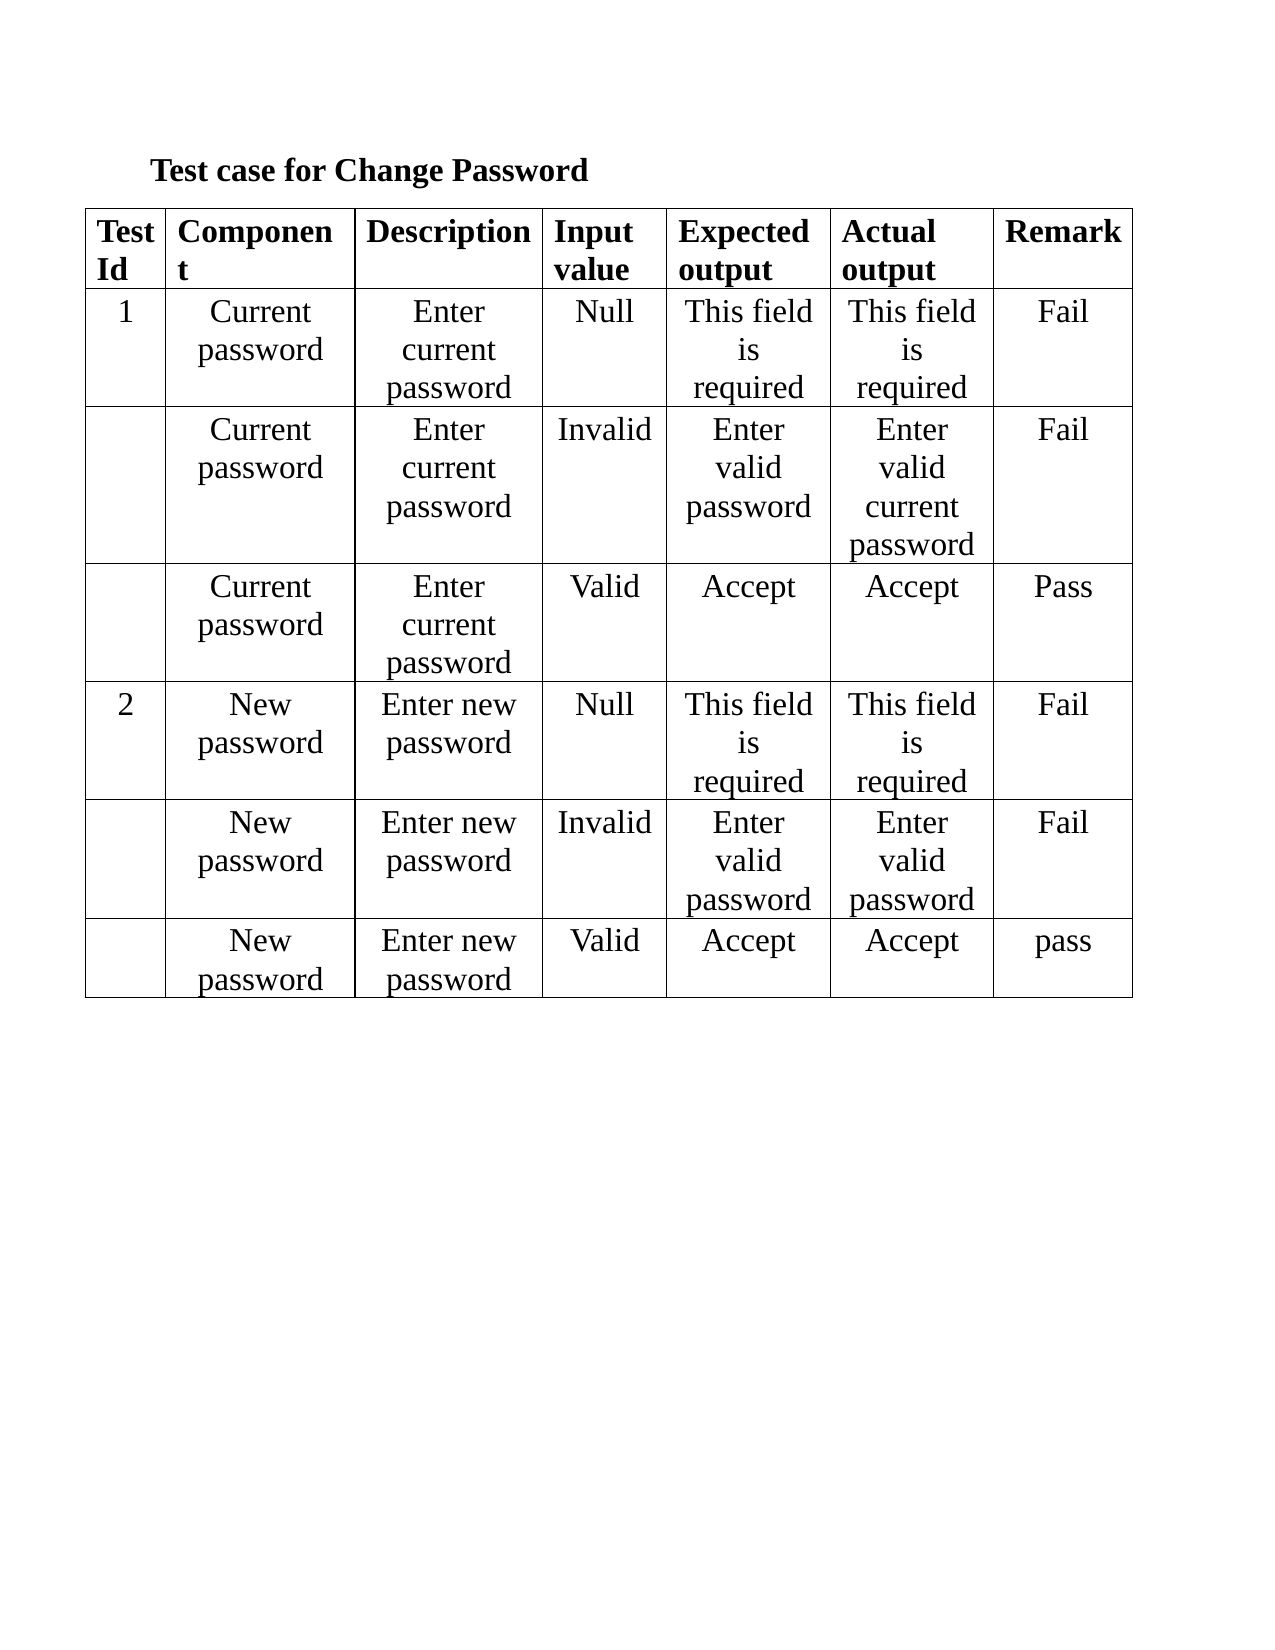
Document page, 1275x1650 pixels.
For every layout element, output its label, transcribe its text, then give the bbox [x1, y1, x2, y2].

table_cell Fail [994, 407, 1132, 563]
table_cell New password [166, 919, 354, 997]
table_header Component [166, 209, 354, 288]
table_cell Enter current password [356, 407, 542, 563]
table_header Actual output [831, 209, 993, 288]
table_header Test Id [86, 209, 165, 288]
table_cell Enter valid password [667, 800, 830, 917]
table_cell This field is required [667, 289, 830, 406]
table_cell Accept [831, 564, 993, 681]
table_cell Current password [166, 564, 354, 681]
table_cell Valid [543, 919, 666, 997]
table_cell Fail [994, 682, 1132, 799]
table_cell Fail [994, 800, 1132, 917]
table_cell [86, 407, 165, 563]
table_cell Null [543, 682, 666, 799]
table_cell Accept [667, 919, 830, 997]
table_cell This field is required [667, 682, 830, 799]
table_cell New password [166, 800, 354, 917]
table_cell [86, 919, 165, 997]
table_cell Enter current password [356, 289, 542, 406]
table_cell pass [994, 919, 1132, 997]
table_cell This field is required [831, 289, 993, 406]
table_cell New password [166, 682, 354, 799]
table_cell Valid [543, 564, 666, 681]
table_header Input value [543, 209, 666, 288]
table_cell Enter new password [356, 682, 542, 799]
table_cell Current password [166, 289, 354, 406]
table_cell Enter new password [356, 919, 542, 997]
table_cell Invalid [543, 407, 666, 563]
table_cell Enter valid password [667, 407, 830, 563]
table_cell This field is required [831, 682, 993, 799]
text Test case for Change Password [150, 150, 1125, 188]
table_cell Enter current password [356, 564, 542, 681]
table_cell Null [543, 289, 666, 406]
table_cell [86, 800, 165, 917]
table_cell Enter valid current password [831, 407, 993, 563]
table_cell Current password [166, 407, 354, 563]
table_header Expected output [667, 209, 830, 288]
table_header Remark [994, 209, 1132, 288]
table_header Description [356, 209, 542, 288]
table_cell Enter valid password [831, 800, 993, 917]
table_cell Enter new password [356, 800, 542, 917]
table_cell 2 [86, 682, 165, 799]
table_cell Invalid [543, 800, 666, 917]
table_cell Accept [831, 919, 993, 997]
table_cell Fail [994, 289, 1132, 406]
table_cell 1 [86, 289, 165, 406]
table_cell Pass [994, 564, 1132, 681]
table_cell [86, 564, 165, 681]
table_cell Accept [667, 564, 830, 681]
